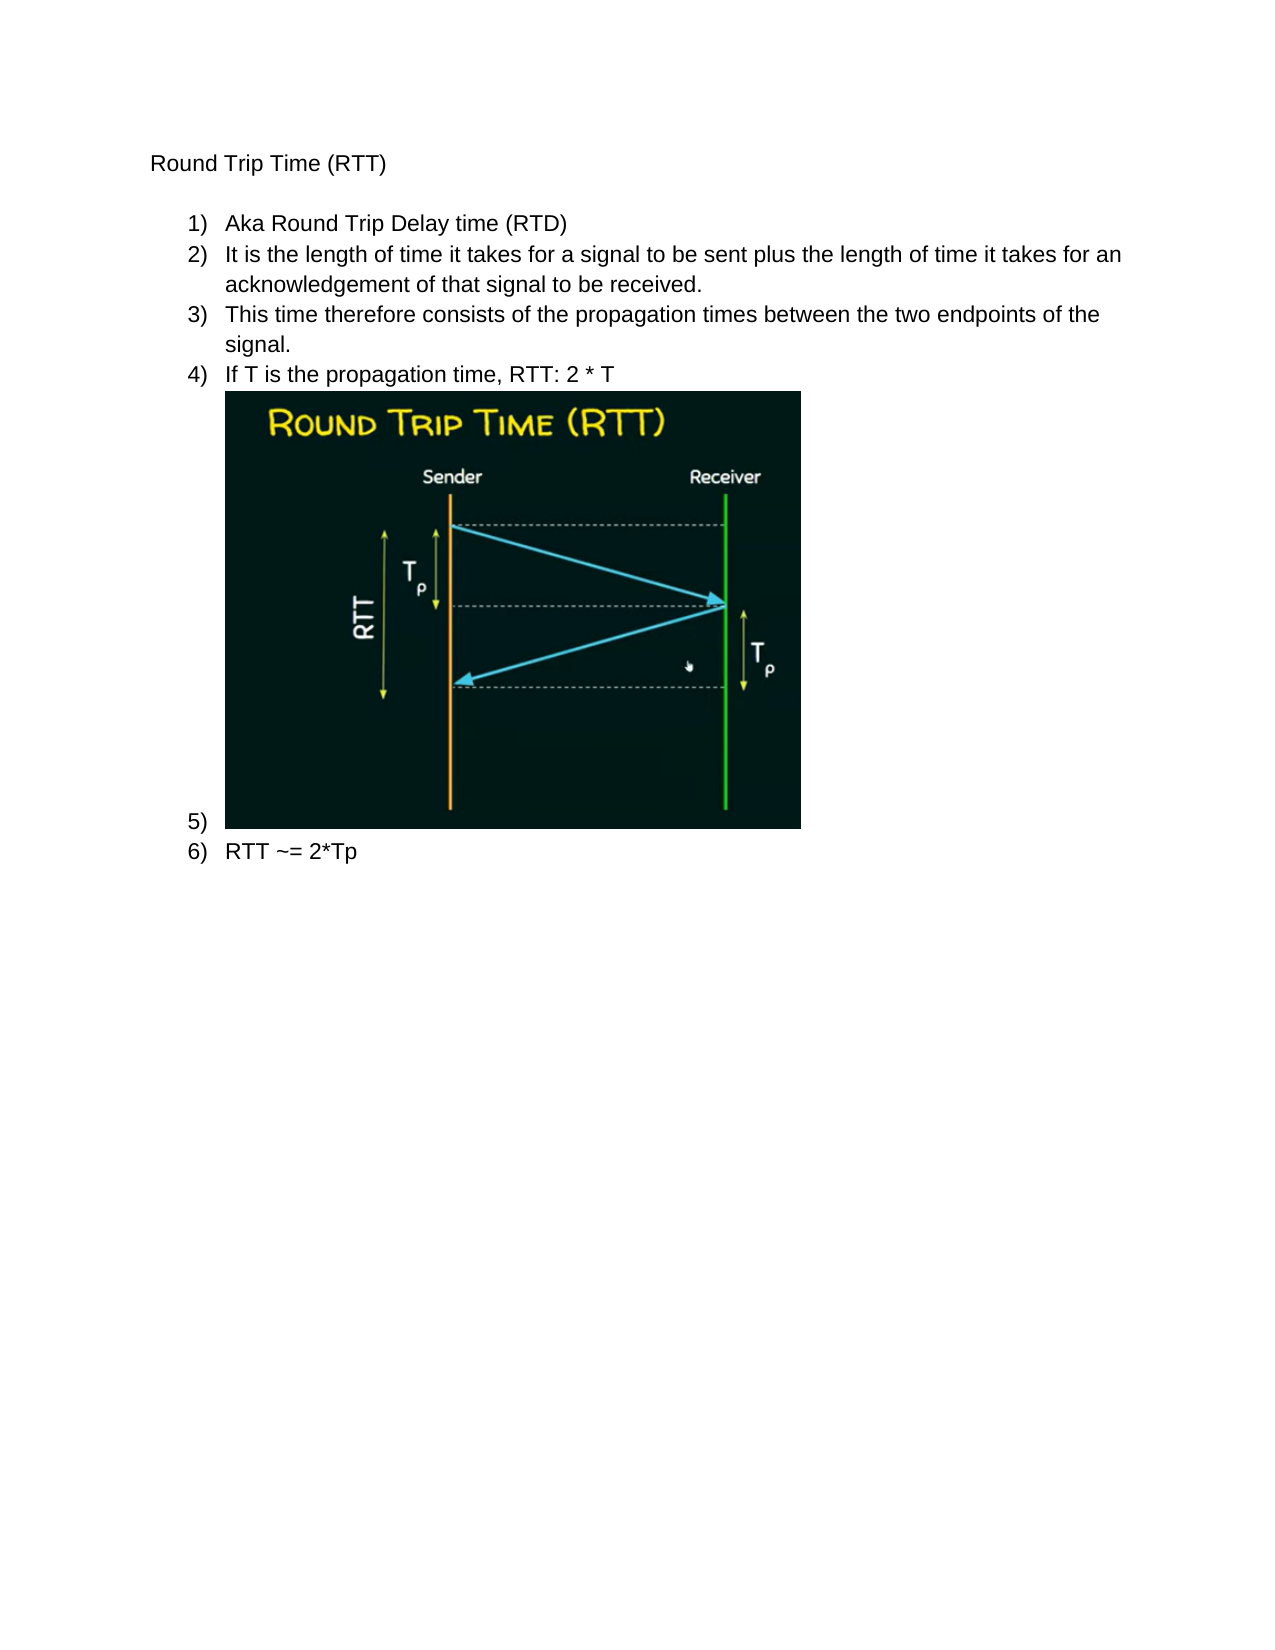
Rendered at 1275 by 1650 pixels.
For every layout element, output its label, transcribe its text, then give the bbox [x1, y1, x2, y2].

picture [225, 391, 801, 829]
list This time therefore consists of the propagation times between the two endpoints of the signal. [187, 301, 1125, 358]
list RTT ~= 2*Tp [187, 838, 1125, 864]
list If T is the propagation time, RTT: 2 * T [187, 361, 1125, 388]
list It is the length of time it takes for a signal to be sent plus the length of time it takes for an acknowledgement of that signal to be received. [187, 241, 1125, 297]
text Round Trip Time (RTT) [150, 150, 1125, 176]
list Aka Round Trip Delay time (RTD) [187, 210, 1125, 237]
